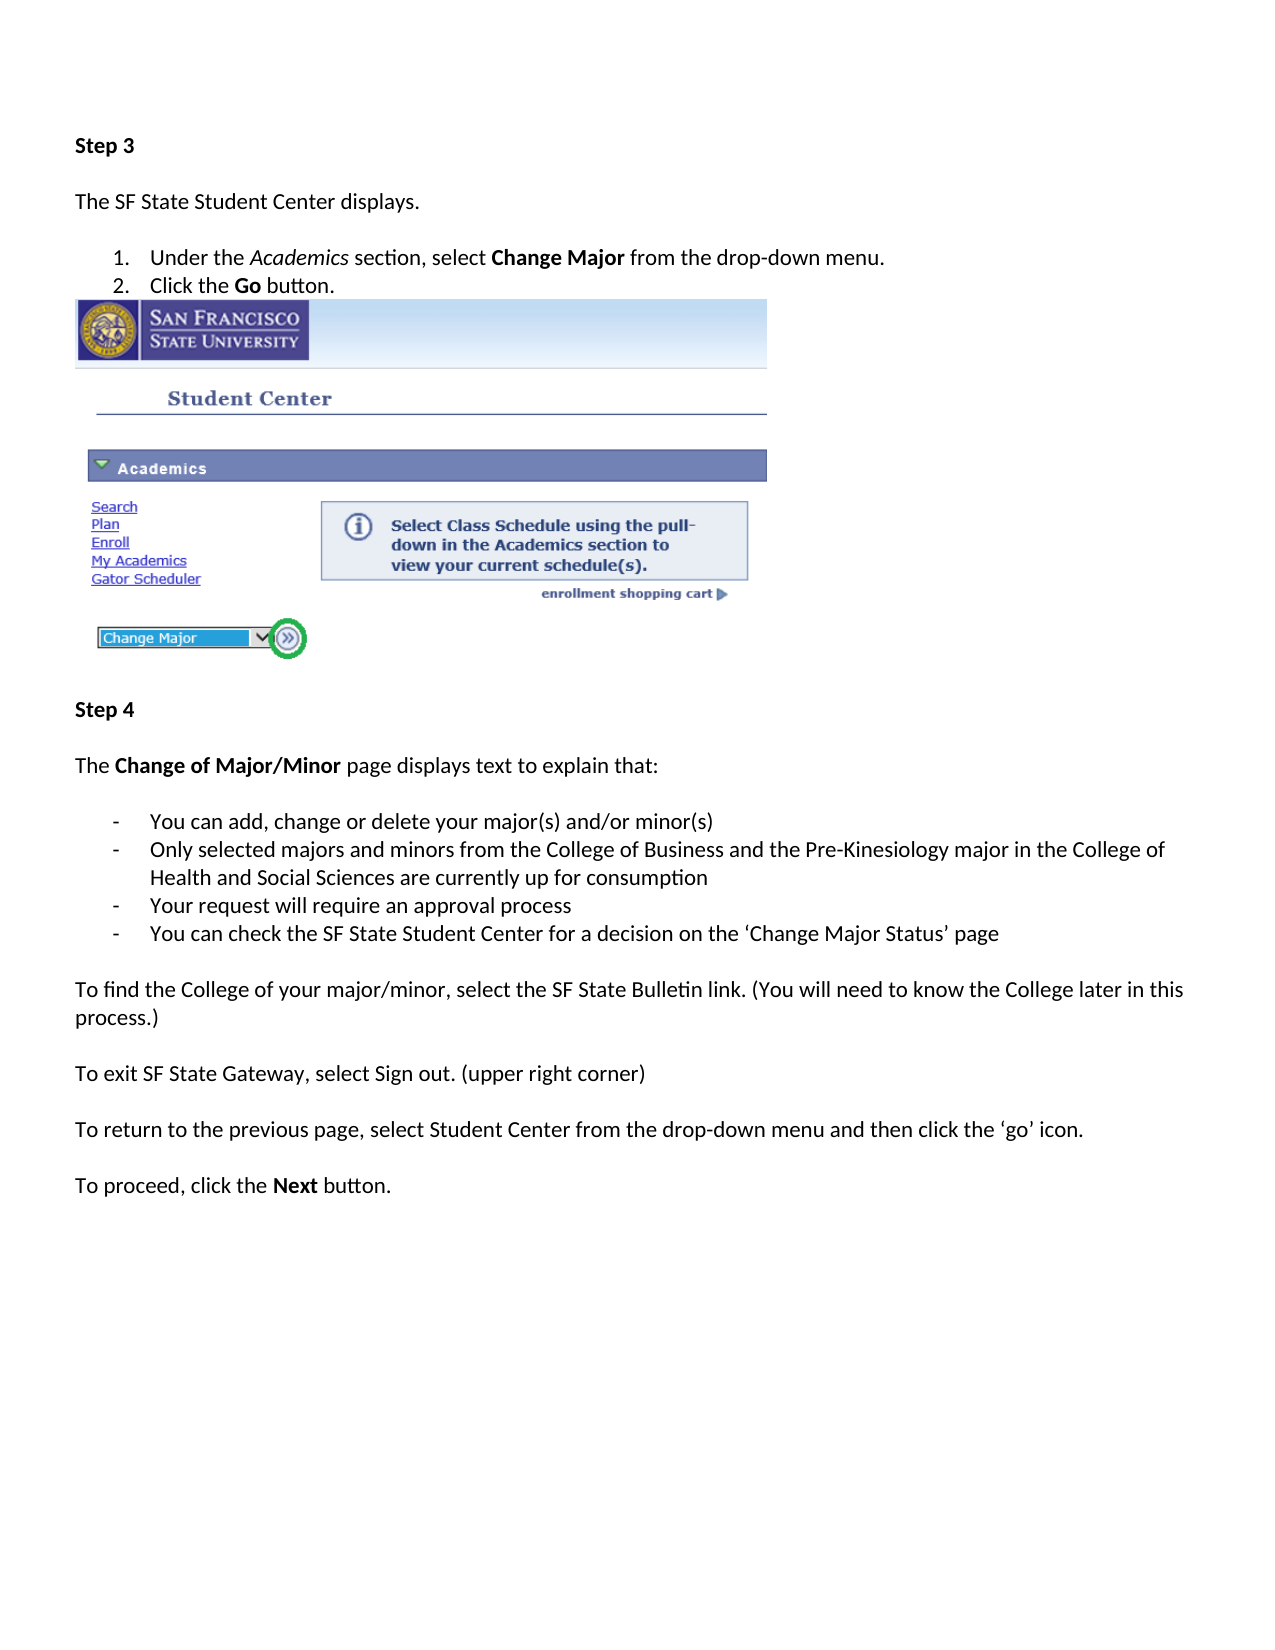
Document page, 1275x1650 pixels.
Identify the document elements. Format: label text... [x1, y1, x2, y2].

list Your request will require an approval process [112, 891, 1200, 919]
text Step 4 [75, 695, 1200, 723]
picture [75, 299, 767, 667]
text The SF State Student Center displays. [75, 187, 1200, 215]
list Click the Go button. [112, 271, 1200, 299]
text To exit SF State Gateway, select Sign out. (upper right corner) [75, 1059, 1200, 1087]
list You can check the SF State Student Center for a decision on the ‘Change Major Status’ page [112, 919, 1200, 947]
text Step 3 [75, 131, 1200, 159]
list You can add, change or delete your major(s) and/or minor(s) [112, 807, 1200, 835]
text To proceed, click the Next button. [75, 1171, 1200, 1199]
text The Change of Major/Minor page displays text to explain that: [75, 751, 1200, 779]
list Under the Academics section, select Change Major from the drop-down menu. [112, 243, 1200, 271]
text To find the College of your major/minor, select the SF State Bulletin link. (You will need to know the College later in this process.) [75, 975, 1200, 1031]
list Only selected majors and minors from the College of Business and the Pre-Kinesiology major in the College of Health and Social Sciences are currently up for consumption [112, 835, 1200, 891]
text To return to the previous page, select Student Center from the drop-down menu and then click the ‘go’ icon. [75, 1115, 1200, 1143]
